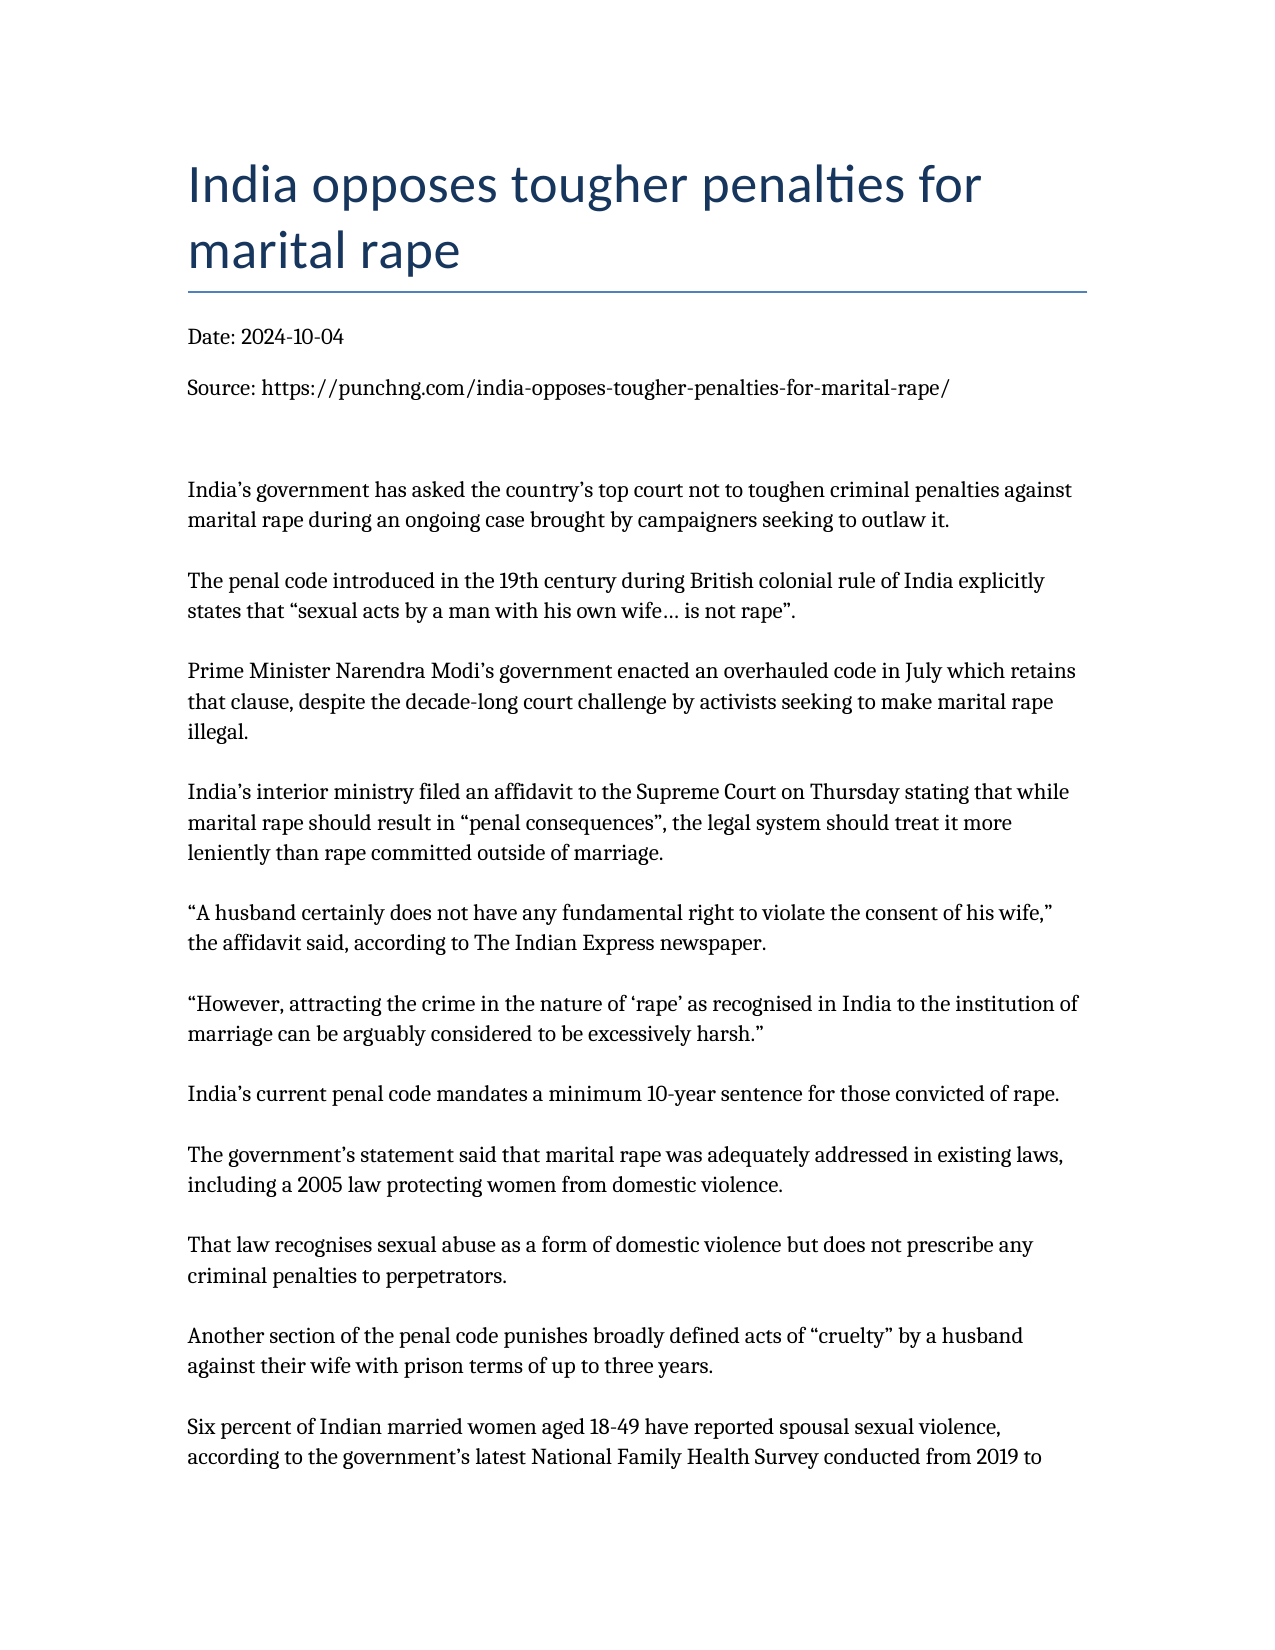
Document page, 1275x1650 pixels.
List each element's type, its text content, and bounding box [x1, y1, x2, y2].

text Date: 2024-10-04 [187, 324, 1087, 350]
title India opposes tougher penalties for marital rape [187, 150, 1087, 293]
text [187, 477, 1087, 1470]
text Source: https://punchng.com/india-opposes-tougher-penalties-for-marital-rape/ [187, 375, 1087, 401]
